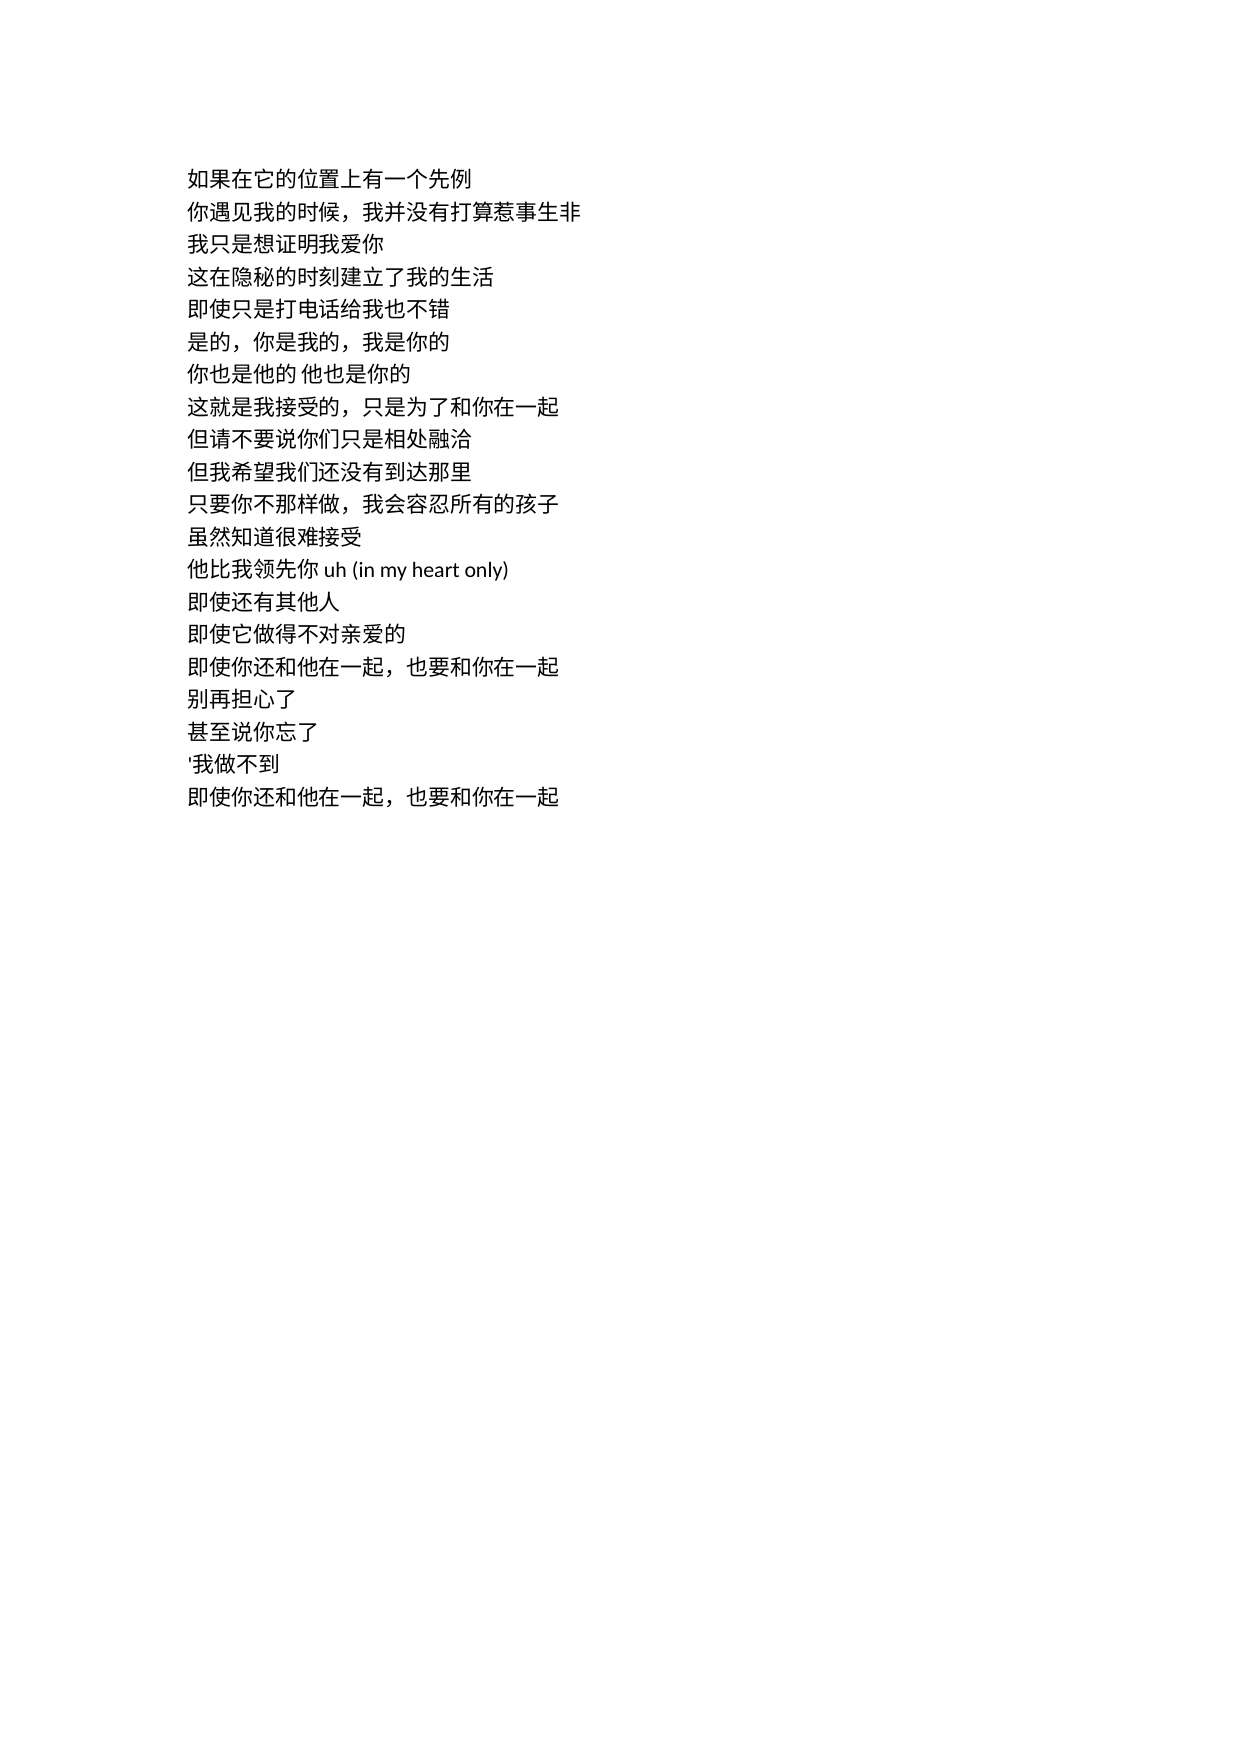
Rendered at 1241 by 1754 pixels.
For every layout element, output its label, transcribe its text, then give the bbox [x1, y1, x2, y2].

text 他比我领先你 uh (in my heart only) [187, 552, 1053, 584]
text 但我希望我们还没有到达那里 [187, 454, 1053, 487]
text 即使你还和他在一起，也要和你在一起 [187, 779, 1053, 812]
text 即使你还和他在一起，也要和你在一起 [187, 649, 1053, 682]
text 别再担心了 [187, 682, 1053, 714]
text 这就是我接受的，只是为了和你在一起 [187, 389, 1053, 422]
text 但请不要说你们只是相处融洽 [187, 422, 1053, 454]
text 虽然知道很难接受 [187, 519, 1053, 552]
text 即使它做得不对亲爱的 [187, 617, 1053, 649]
text 我只是想证明我爱你 [187, 227, 1053, 259]
text 是的，你是我的，我是你的 [187, 324, 1053, 357]
text 如果在它的位置上有一个先例 [187, 162, 1053, 194]
text 只要你不那样做，我会容忍所有的孩子 [187, 487, 1053, 519]
text 即使还有其他人 [187, 584, 1053, 617]
text 即使只是打电话给我也不错 [187, 292, 1053, 324]
text 你遇见我的时候，我并没有打算惹事生非 [187, 194, 1053, 227]
text 这在隐秘的时刻建立了我的生活 [187, 259, 1053, 292]
text '我做不到 [187, 747, 1053, 779]
text 你也是他的 他也是你的 [187, 357, 1053, 389]
text 甚至说你忘了 [187, 714, 1053, 747]
